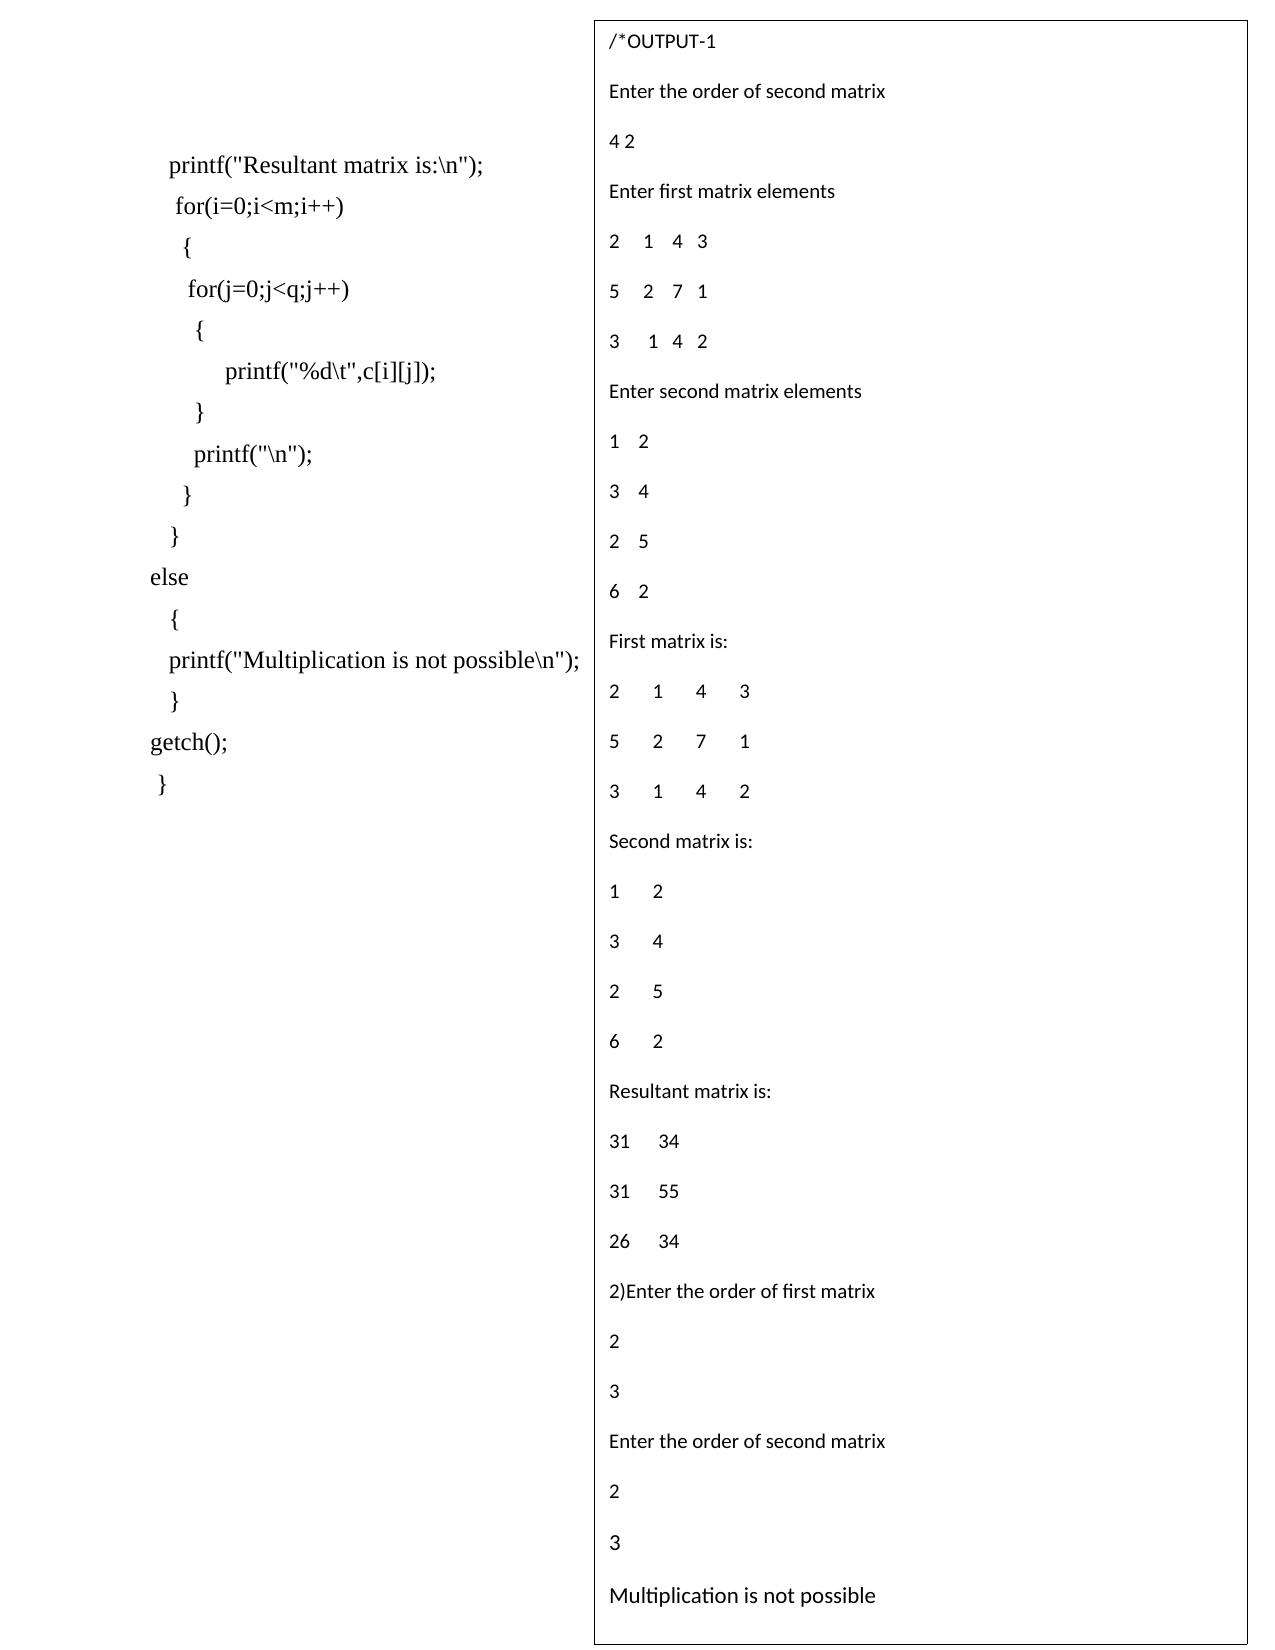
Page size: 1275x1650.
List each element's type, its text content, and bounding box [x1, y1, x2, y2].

text for(i=0;i<m;i++) [150, 191, 594, 220]
text for(j=0;j<q;j++) [150, 274, 594, 302]
text { [150, 232, 594, 261]
text { [150, 604, 594, 632]
text } [150, 480, 594, 509]
text } [150, 521, 594, 550]
text } [150, 769, 594, 797]
text printf("%d\t",c[i][j]); [150, 356, 594, 385]
text getch(); [150, 727, 594, 756]
text printf("Multiplication is not possible\n"); [150, 645, 594, 674]
text { [150, 315, 594, 344]
text } [150, 397, 594, 426]
text else [150, 562, 594, 591]
text printf("Resultant matrix is:\n"); [150, 150, 594, 179]
text printf("\n"); [150, 439, 594, 467]
text } [150, 686, 594, 715]
